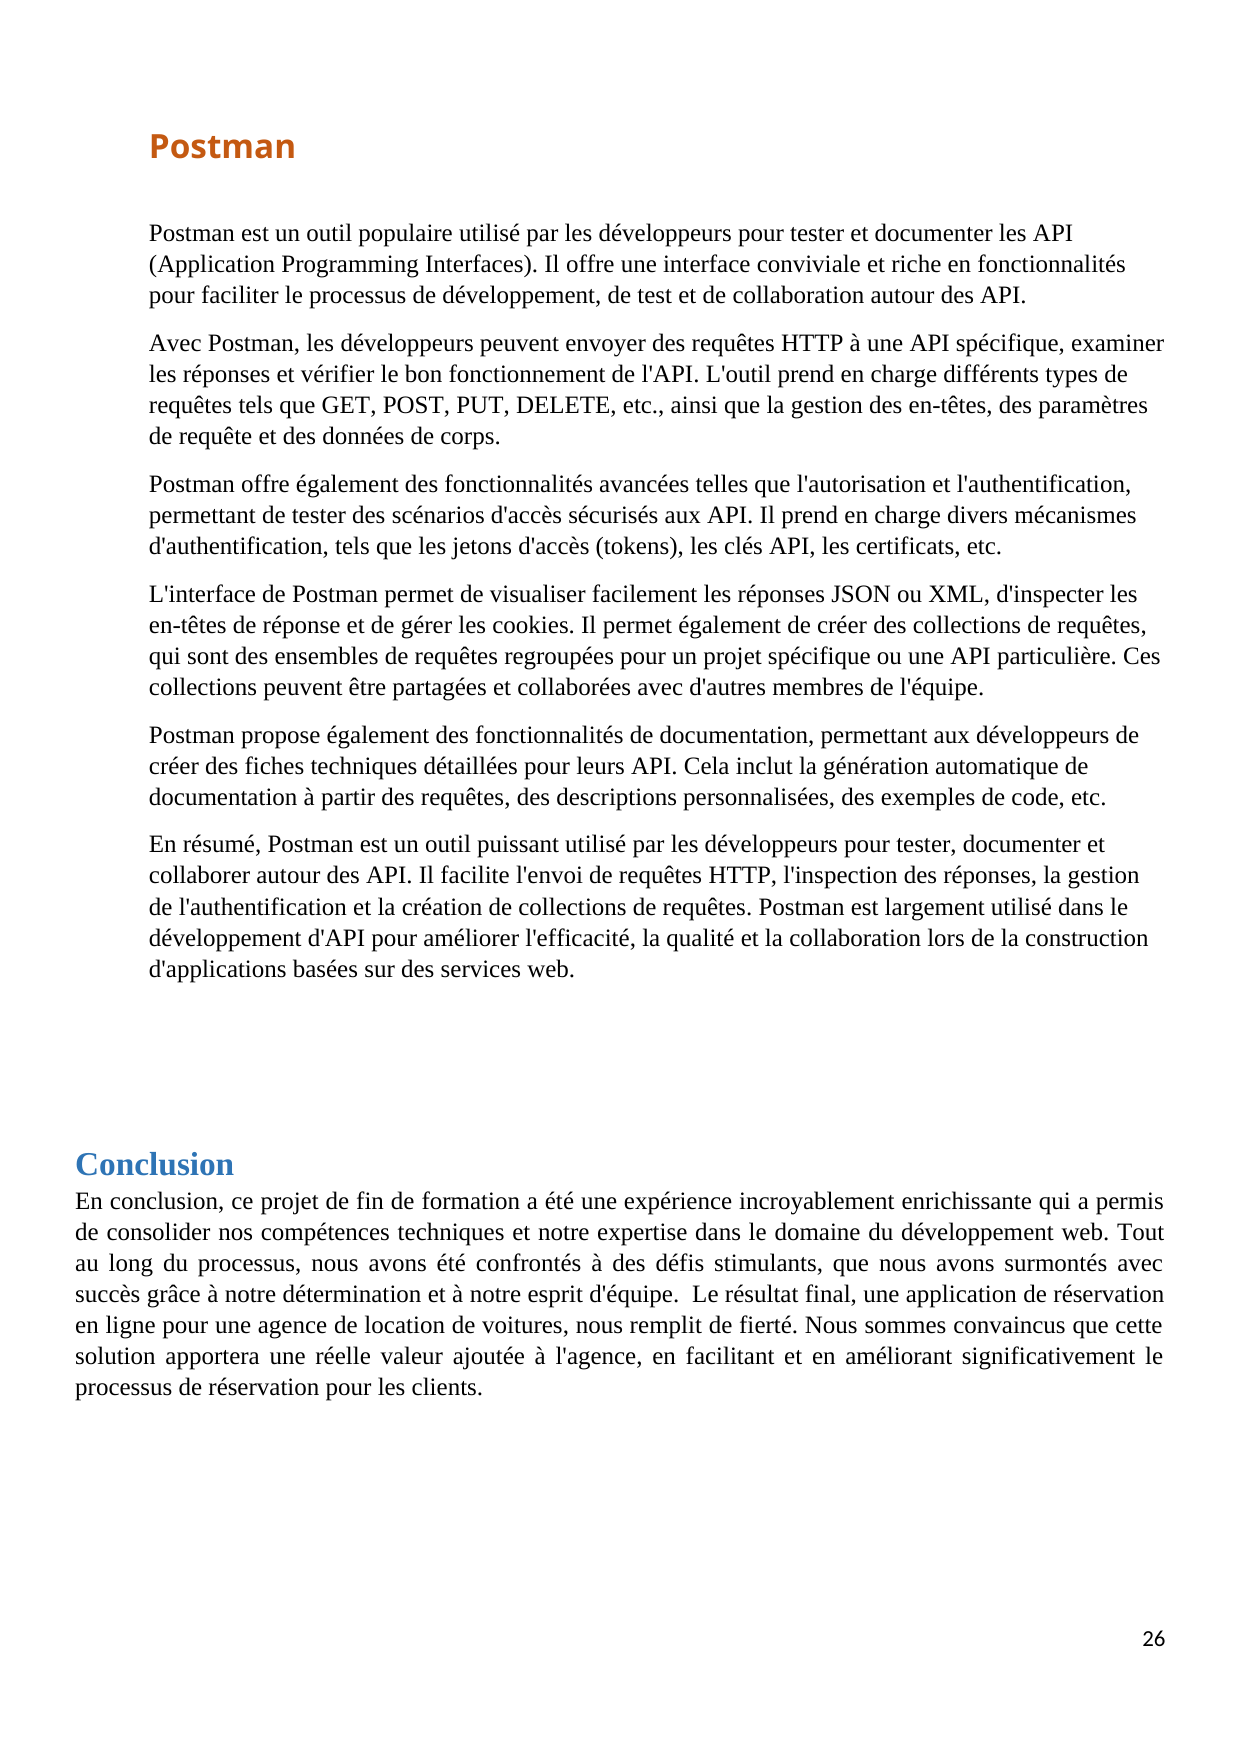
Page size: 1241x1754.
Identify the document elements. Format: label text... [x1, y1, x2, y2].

text L'interface de Postman permet de visualiser facilement les réponses JSON ou XML, d'inspecter les en-têtes de réponse et de gérer les cookies. Il permet également de créer des collections de requêtes, qui sont des ensembles de requêtes regroupées pour un projet spécifique ou une API particulière. Ces collections peuvent être partagées et collaborées avec d'autres membres de l'équipe. [149, 579, 1165, 701]
subtitle Postman [149, 123, 1165, 168]
text En résumé, Postman est un outil puissant utilisé par les développeurs pour tester, documenter et collaborer autour des API. Il facilite l'envoi de requêtes HTTP, l'inspection des réponses, la gestion de l'authentification et la création de collections de requêtes. Postman est largement utilisé dans le développement d'API pour améliorer l'efficacité, la qualité et la collaboration lors de la construction d'applications basées sur des services web. [149, 829, 1165, 982]
text Avec Postman, les développeurs peuvent envoyer des requêtes HTTP à une API spécifique, examiner les réponses et vérifier le bon fonctionnement de l'API. L'outil prend en charge différents types de requêtes tels que GET, POST, PUT, DELETE, etc., ainsi que la gestion des en-têtes, des paramètres de requête et des données de corps. [149, 328, 1165, 450]
text Postman offre également des fonctionnalités avancées telles que l'autorisation et l'authentification, permettant de tester des scénarios d'accès sécurisés aux API. Il prend en charge divers mécanismes d'authentification, tels que les jetons d'accès (tokens), les clés API, les certificats, etc. [149, 469, 1165, 560]
text Postman propose également des fonctionnalités de documentation, permettant aux développeurs de créer des fiches techniques détaillées pour leurs API. Cela inclut la génération automatique de documentation à partir des requêtes, des descriptions personnalisées, des exemples de code, etc. [149, 720, 1165, 811]
subtitle Conclusion [75, 1144, 1165, 1183]
text Postman est un outil populaire utilisé par les développeurs pour tester et documenter les API (Application Programming Interfaces). Il offre une interface conviviale et riche en fonctionnalités pour faciliter le processus de développement, de test et de collaboration autour des API. [149, 218, 1165, 309]
text En conclusion, ce projet de fin de formation a été une expérience incroyablement enrichissante qui a permis de consolider nos compétences techniques et notre expertise dans le domaine du développement web. Tout au long du processus, nous avons été confrontés à des défis stimulants, que nous avons surmontés avec succès grâce à notre détermination et à notre esprit d'équipe. Le résultat final, une application de réservation en ligne pour une agence de location de voitures, nous remplit de fierté. Nous sommes convaincus que cette solution apportera une réelle valeur ajoutée à l'agence, en facilitant et en améliorant significativement le processus de réservation pour les clients. [75, 1186, 1165, 1401]
